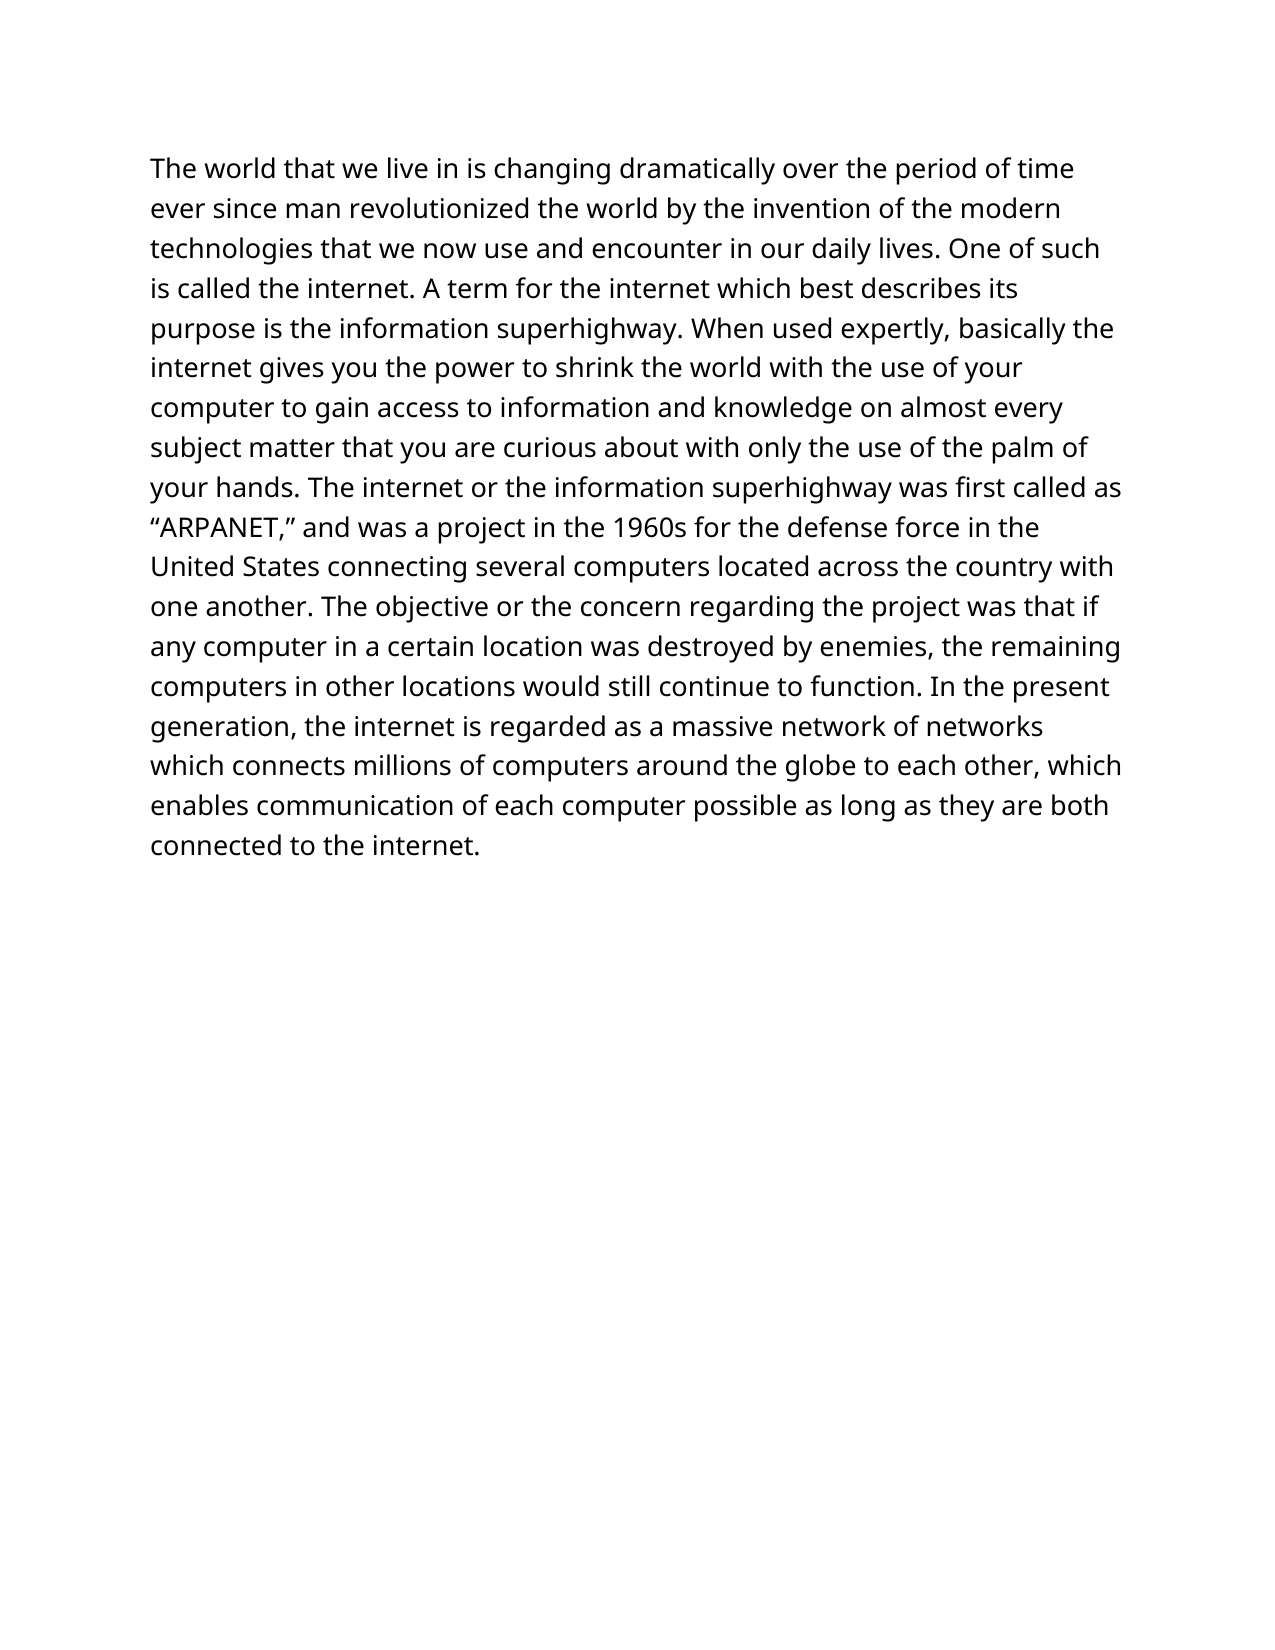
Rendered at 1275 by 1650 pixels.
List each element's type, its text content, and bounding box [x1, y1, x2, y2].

text The world that we live in is changing dramatically over the period of time ever since man revolutionized the world by the invention of the modern technologies that we now use and encounter in our daily lives. One of such is called the internet. A term for the internet which best describes its purpose is the information superhighway. When used expertly, basically the internet gives you the power to shrink the world with the use of your computer to gain access to information and knowledge on almost every subject matter that you are curious about with only the use of the palm of your hands. The internet or the information superhighway was first called as “ARPANET,” and was a project in the 1960s for the defense force in the United States connecting several computers located across the country with one another. The objective or the concern regarding the project was that if any computer in a certain location was destroyed by enemies, the remaining computers in other locations would still continue to function. In the present generation, the internet is regarded as a massive network of networks which connects millions of computers around the globe to each other, which enables communication of each computer possible as long as they are both connected to the internet. [150, 150, 1125, 863]
